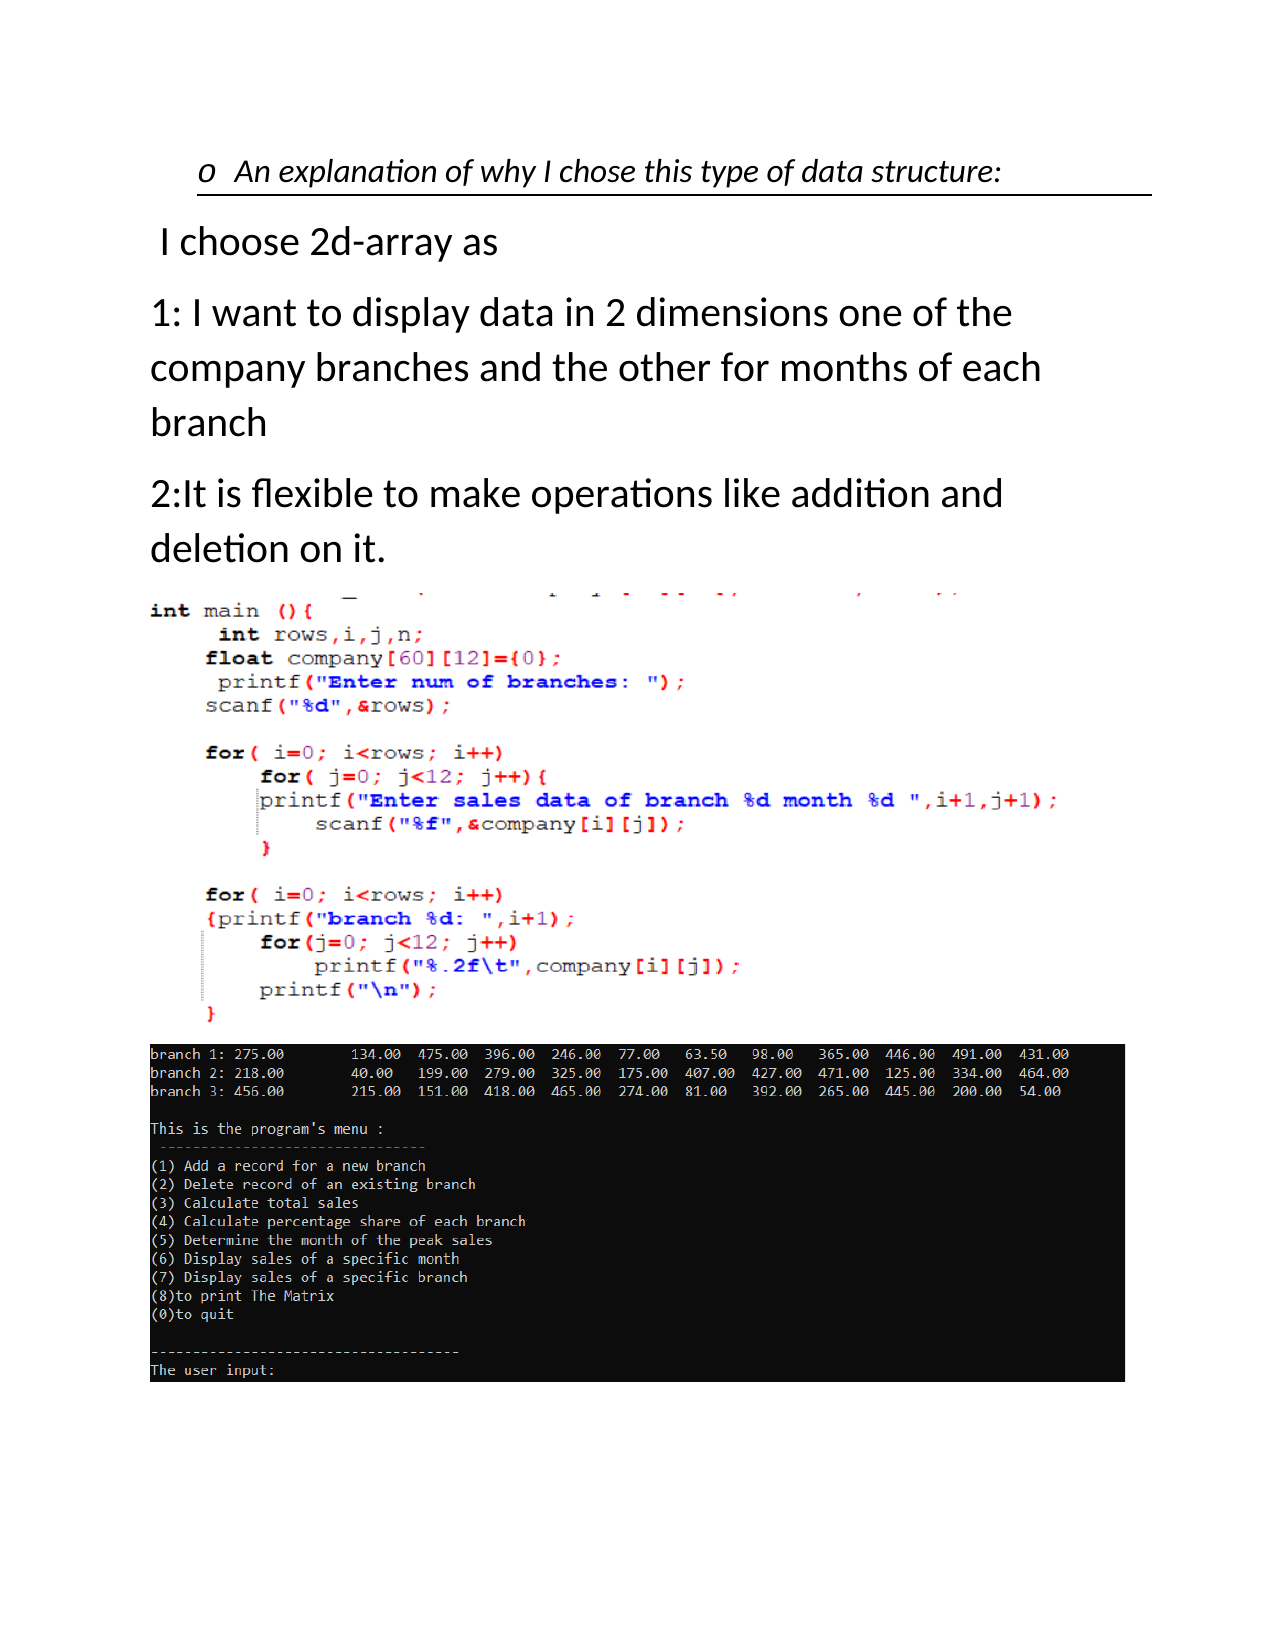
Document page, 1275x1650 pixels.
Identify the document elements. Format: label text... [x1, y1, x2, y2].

list An explanation of why I chose this type of data structure: [197, 150, 1152, 194]
picture [150, 593, 1081, 1043]
picture [150, 1044, 1125, 1382]
text I choose 2d-array as [150, 214, 1125, 265]
text 2:It is flexible to make operations like addition and deletion on it. [150, 467, 1125, 573]
text 1: I want to display data in 2 dimensions one of the company branches and the other for months of each branch [150, 286, 1125, 447]
